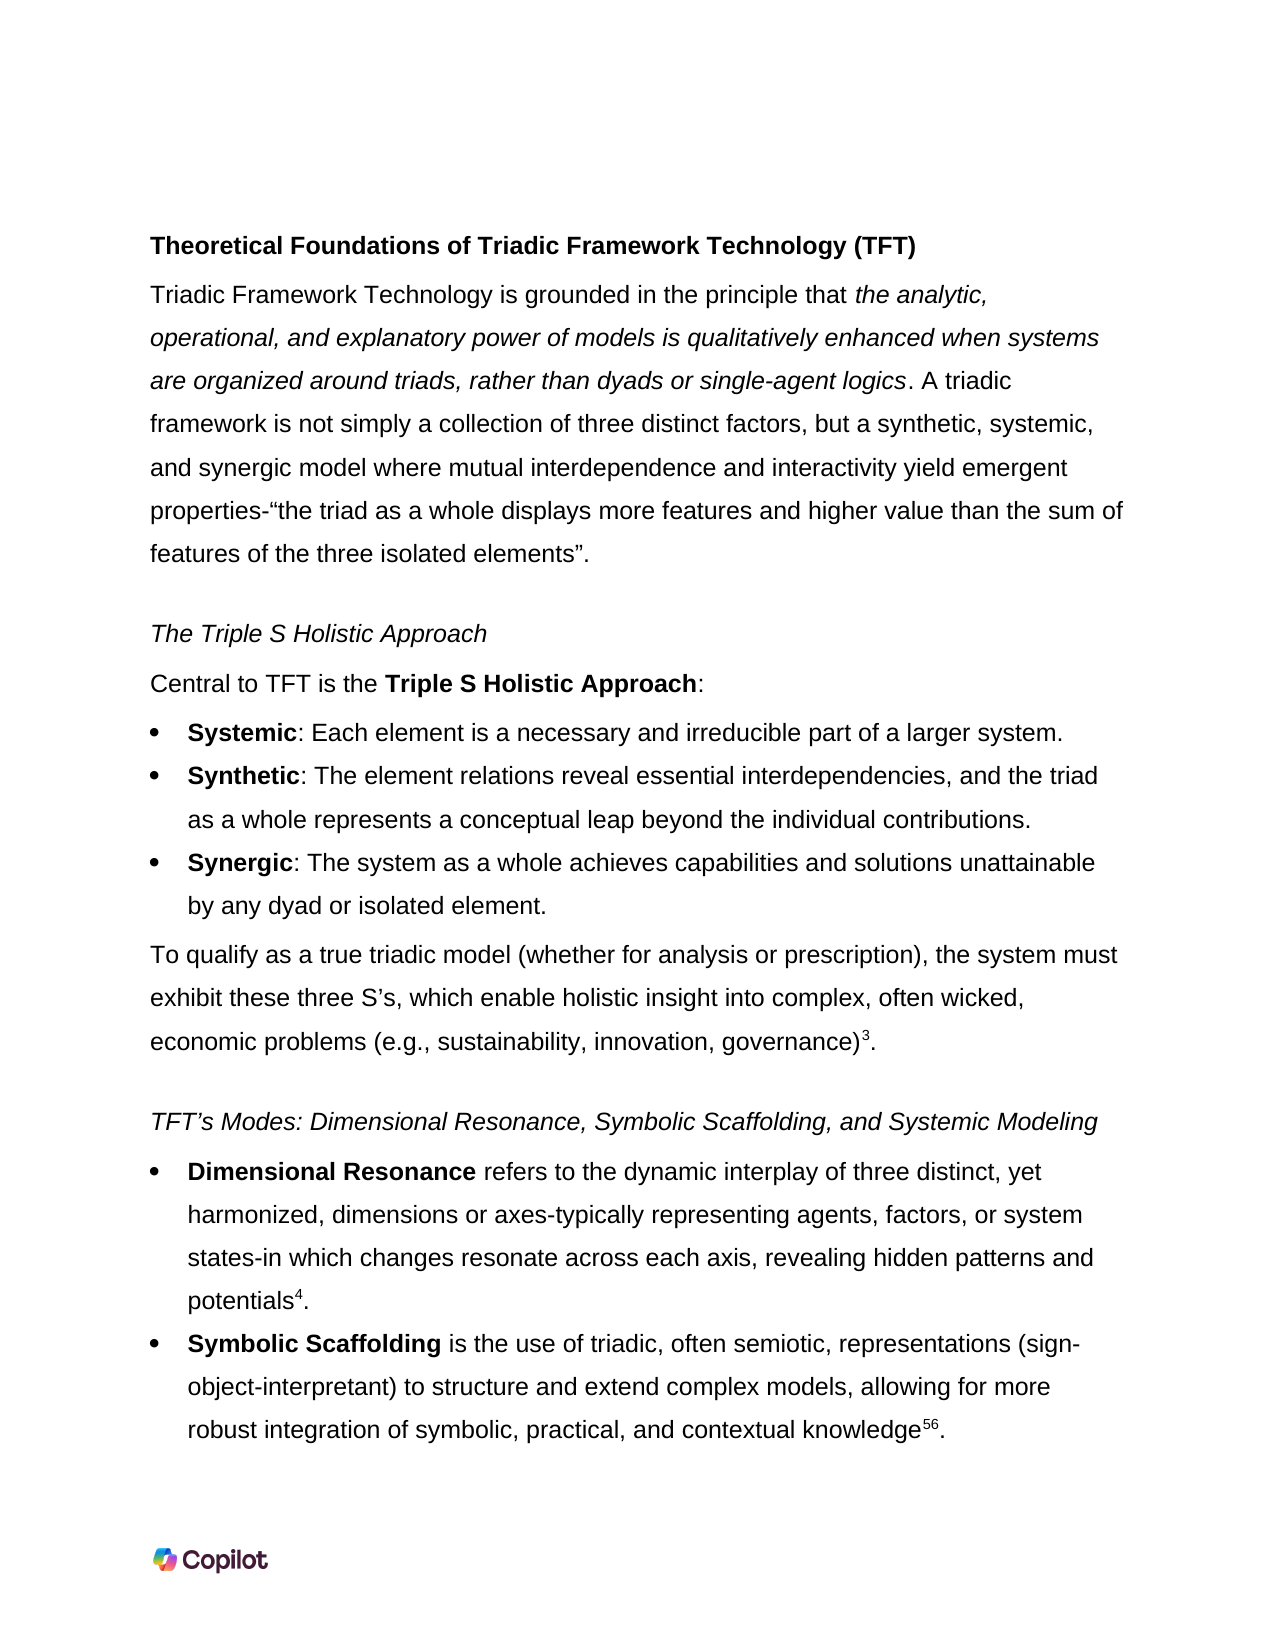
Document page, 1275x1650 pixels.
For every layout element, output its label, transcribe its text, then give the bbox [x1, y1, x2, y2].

list Synthetic: The element relations reveal essential interdependencies, and the triad as a whole represents a conceptual leap beyond the individual contributions. [150, 761, 1125, 833]
list Symbolic Scaffolding is the use of triadic, often semiotic, representations (sign-object-interpretant) to structure and extend complex models, allowing for more robust integration of symbolic, practical, and contextual knowledge56. [150, 1329, 1125, 1444]
text To qualify as a true triadic model (whether for analysis or prescription), the system must exhibit these three S’s, which enable holistic insight into complex, often wicked, economic problems (e.g., sustainability, innovation, governance)3. [150, 940, 1125, 1055]
subtitle Theoretical Foundations of Triadic Framework Technology (TFT) [150, 231, 1125, 259]
list Dimensional Resonance refers to the dynamic interplay of three distinct, yet harmonized, dimensions or axes-typically representing agents, factors, or system states-in which changes resonate across each axis, revealing hidden patterns and potentials4. [150, 1157, 1125, 1315]
text Triadic Framework Technology is grounded in the principle that the analytic, operational, and explanatory power of models is qualitatively enhanced when systems are organized around triads, rather than dyads or single-agent logics. A triadic framework is not simply a collection of three distinct factors, but a synthetic, systemic, and synergic model where mutual interdependence and interactivity yield emergent properties-“the triad as a whole displays more features and higher value than the sum of features of the three isolated elements”. [150, 280, 1125, 567]
subtitle TFT’s Modes: Dimensional Resonance, Symbolic Scaffolding, and Systemic Modeling [150, 1107, 1125, 1136]
text Central to TFT is the Triple S Holistic Approach: [150, 669, 1125, 697]
list Systemic: Each element is a necessary and irreducible part of a larger system. [150, 718, 1125, 747]
list Synergic: The system as a whole achieves capabilities and solutions unattainable by any dyad or isolated element. [150, 848, 1125, 920]
subtitle The Triple S Holistic Approach [150, 619, 1125, 648]
